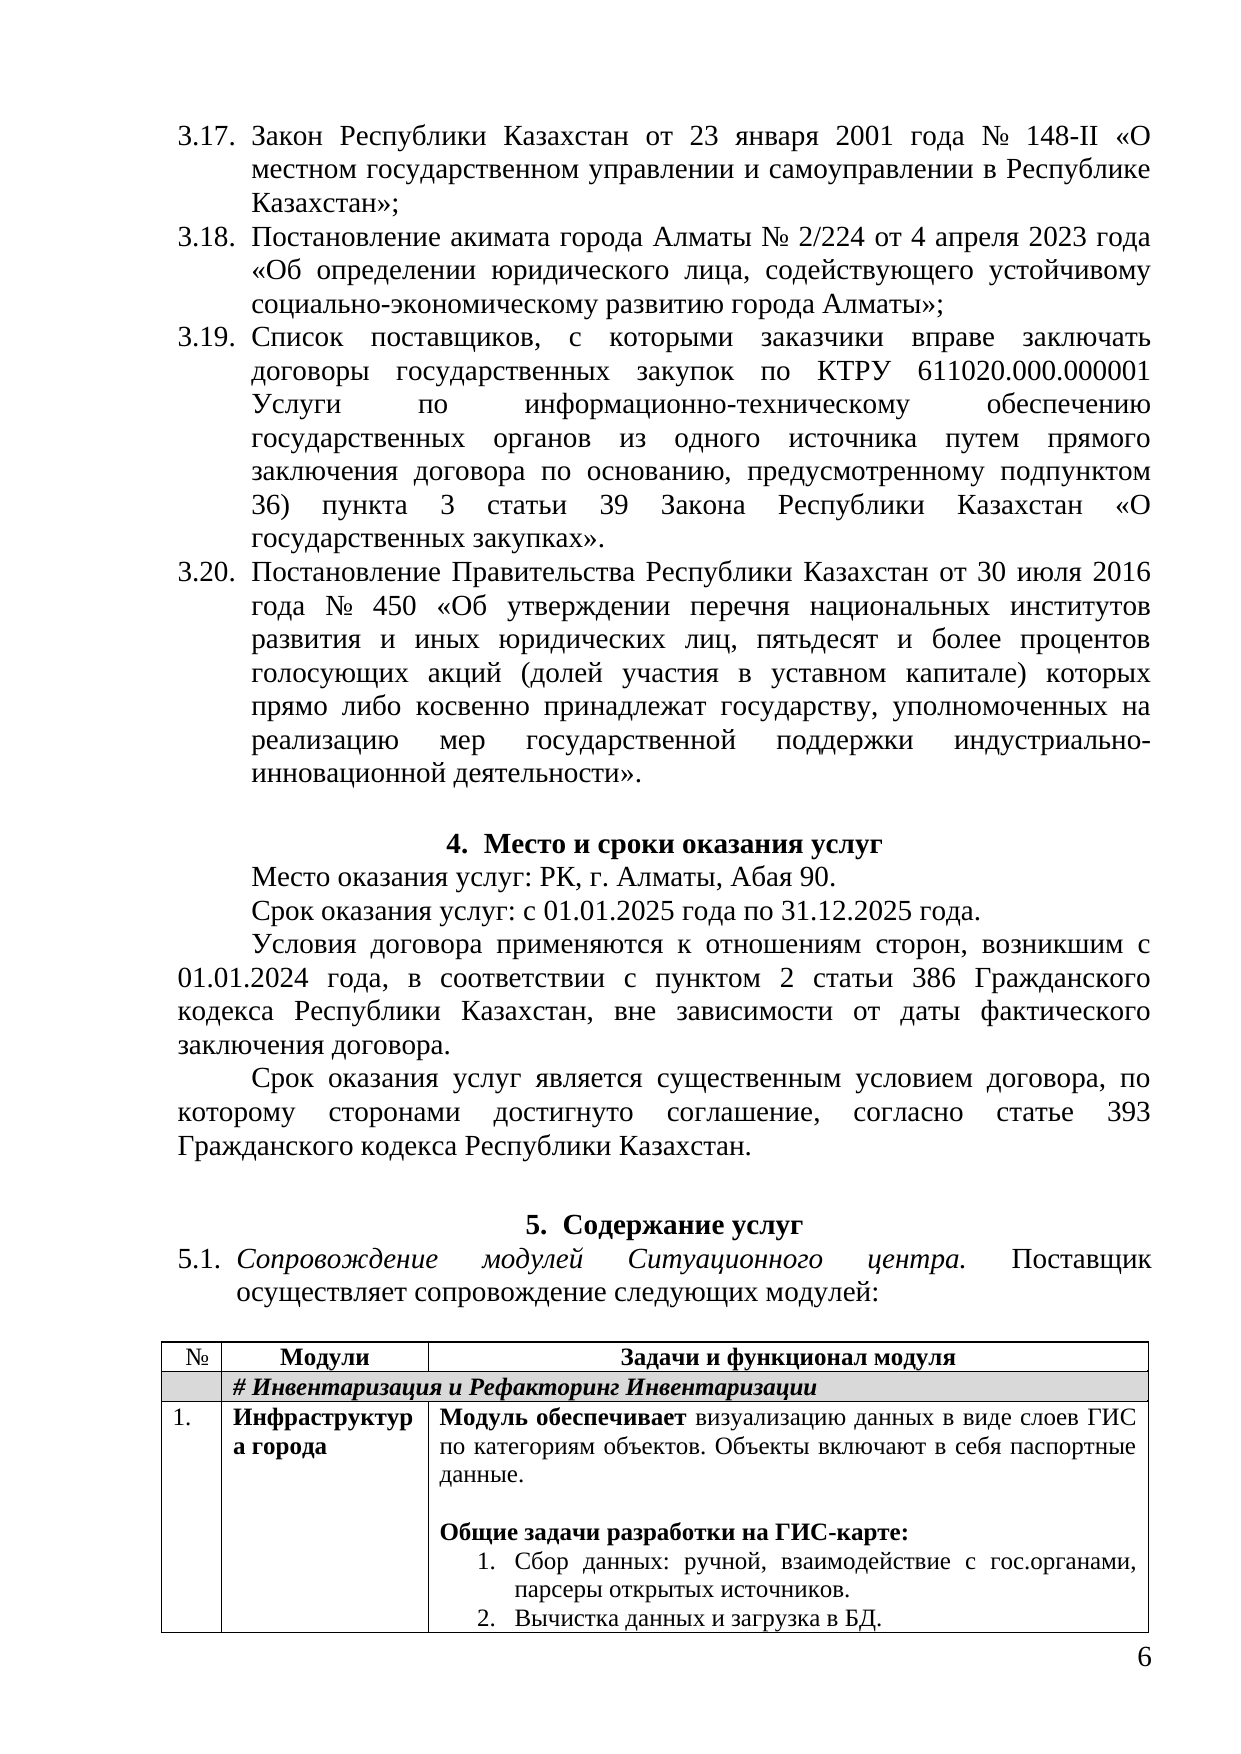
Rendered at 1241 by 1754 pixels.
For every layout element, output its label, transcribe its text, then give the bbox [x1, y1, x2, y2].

table_header Модули [222, 1343, 428, 1371]
list Список поставщиков, с которыми заказчики вправе заключать договоры государственных закупок по КТРУ 611020.000.000001 Услуги по информационно-техническому обеспечению государственных органов из одного источника путем прямого заключения договора по основанию, предусмотренному подпунктом 36) пункта 3 статьи 39 Закона Республики Казахстан «О государственных закупках». [177, 319, 1152, 554]
list Сопровождение модулей Ситуационного центра. Поставщик осуществляет сопровождение следующих модулей: [177, 1241, 1152, 1308]
table_header Задачи и функционал модуля [429, 1343, 1148, 1371]
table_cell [222, 1402, 428, 1632]
table_cell [162, 1372, 221, 1401]
table_header № [162, 1343, 221, 1371]
table_cell # Инвентаризация и Рефакторинг Инвентаризации [222, 1372, 1148, 1401]
text Срок оказания услуг: с 01.01.2025 года по 31.12.2025 года. [177, 893, 1152, 926]
text Условия договора применяются к отношениям сторон, возникшим с 01.01.2024 года, в соответствии с пунктом 2 статьи 386 Гражданского кодекса Республики Казахстан, вне зависимости от даты фактического заключения договора. [177, 926, 1152, 1061]
text Место оказания услуг: РК, г. Алматы, Абая 90. [251, 859, 1152, 893]
list Постановление акимата города Алматы № 2/224 от 4 апреля 2023 года «Об определении юридического лица, содействующего устойчивому социально-экономическому развитию города Алматы»; [177, 219, 1152, 319]
text Срок оказания услуг является существенным условием договора, по которому сторонами достигнуто соглашение, согласно статье 393 Гражданского кодекса Республики Казахстан. [177, 1061, 1152, 1161]
list Содержание услуг [177, 1207, 1152, 1241]
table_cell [429, 1402, 1148, 1632]
table_cell 1. [162, 1402, 221, 1632]
list Закон Республики Казахстан от 23 января 2001 года № 148-II «О местном государственном управлении и самоуправлении в Республике Казахстан»; [177, 118, 1152, 219]
list Место и сроки оказания услуг [177, 826, 1152, 859]
list Постановление Правительства Республики Казахстан от 30 июля 2016 года № 450 «Об утверждении перечня национальных институтов развития и иных юридических лиц, пятьдесят и более процентов голосующих акций (долей участия в уставном капитале) которых прямо либо косвенно принадлежат государству, уполномоченных на реализацию мер государственной поддержки индустриально-инновационной деятельности». [177, 554, 1152, 789]
